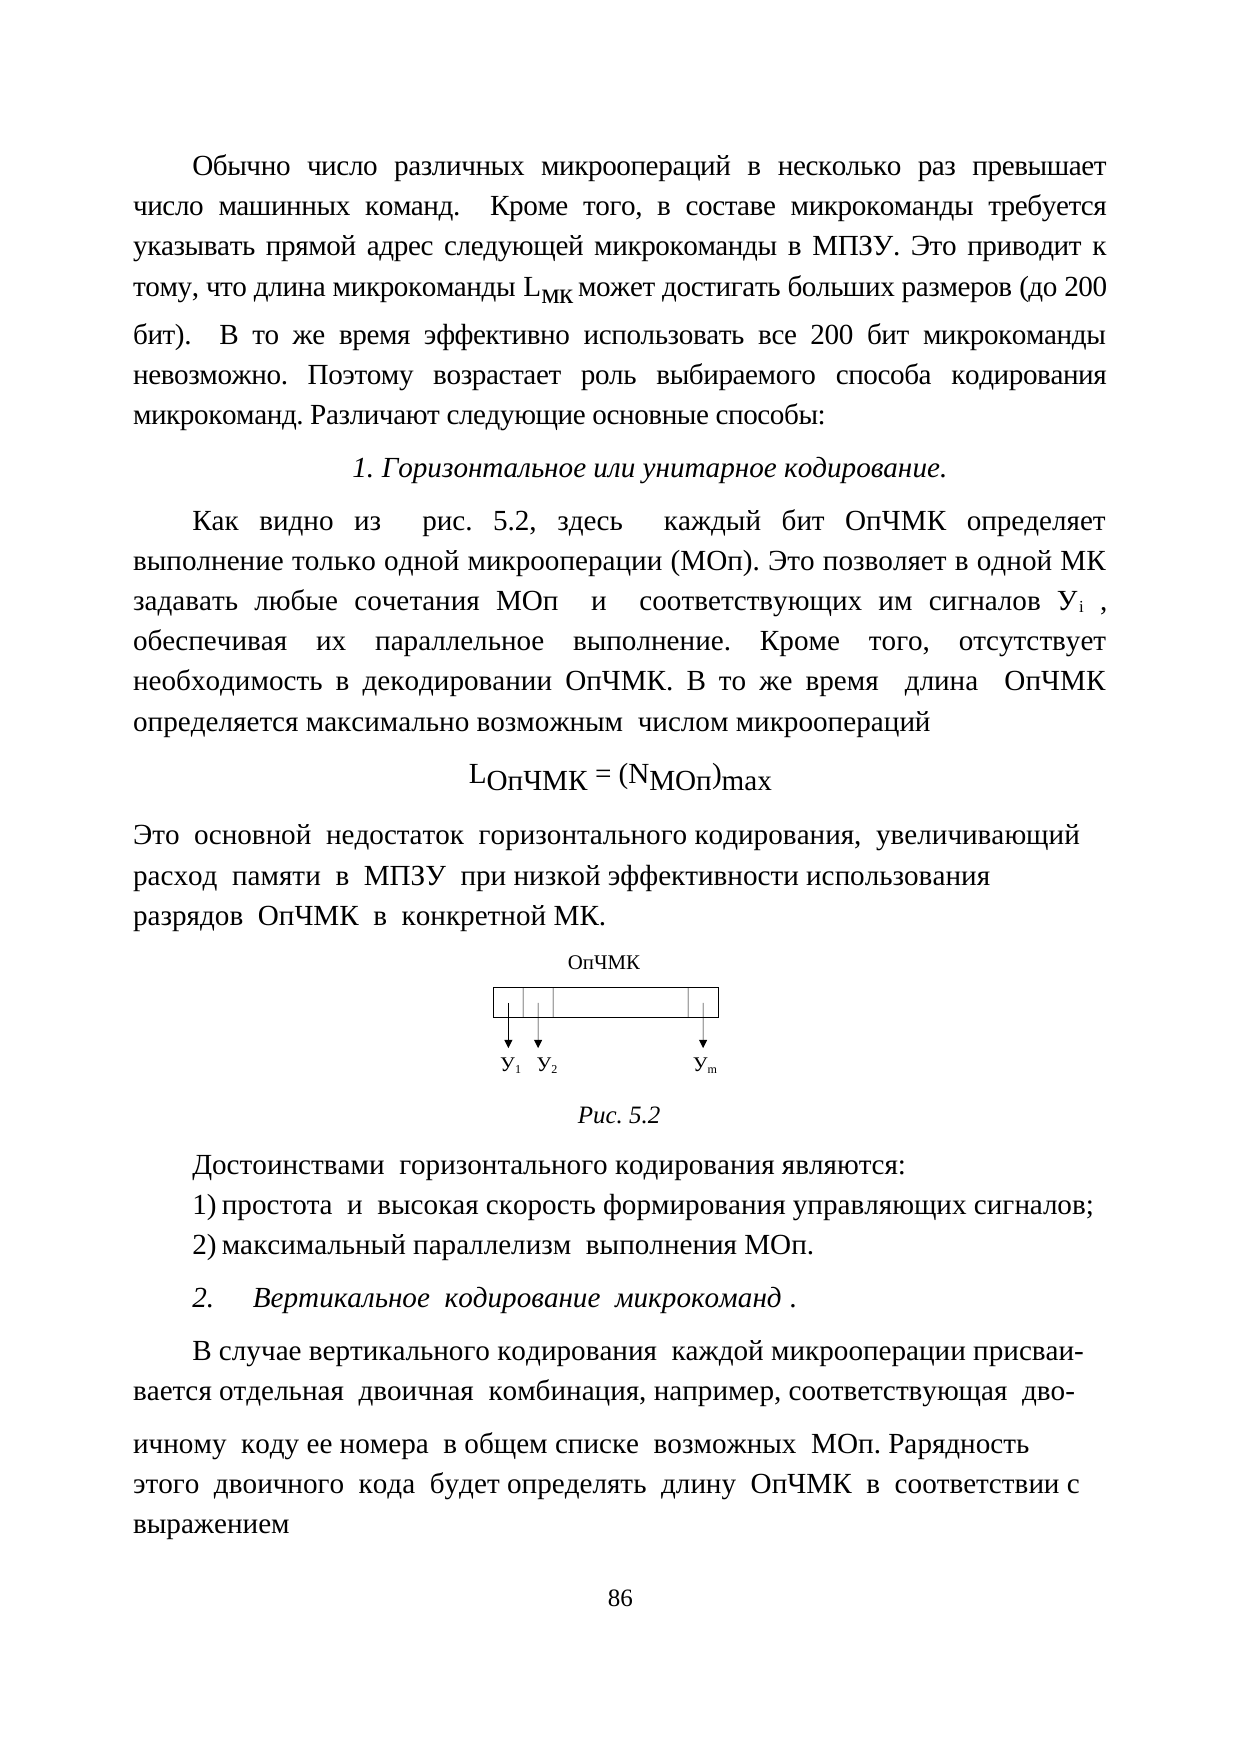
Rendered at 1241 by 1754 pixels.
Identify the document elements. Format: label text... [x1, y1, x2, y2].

text Рис. 5.2 [133, 1100, 1107, 1129]
text LОпЧМК = (NМОп)max [133, 756, 1107, 797]
list Горизонтальное или унитарное кодирование. [133, 450, 1107, 483]
list простота и высокая скорость формирования управляющих сигналов; [133, 1187, 1107, 1221]
text В случае вертикального кодирования каждой микрооперации присваи-вается отдельная двоичная комбинация, например, соответствующая дво- [133, 1333, 1107, 1407]
text ичному коду ее номера в общем списке возможных МОп. Рарядность этого двоичного кода будет определять длину ОпЧМК в соответствии с выражением [133, 1426, 1107, 1540]
list Вертикальное кодирование микрокоманд . [133, 1280, 1107, 1314]
text Обычно число различных микроопераций в несколько раз превышает число машинных команд. Кроме того, в составе микрокоманды требуется указывать прямой адрес следующей микрокоманды в МПЗУ. Это приводит к тому, что длина микрокоманды Lмк может достигать больших размеров (до 200 бит). В то же время эффективно использовать все 200 бит микрокоманды невозможно. Поэтому возрастает роль выбираемого способа кодирования микрокоманд. Различают следующие основные способы: [133, 148, 1107, 431]
text Достоинствами горизонтального кодирования являются: [133, 1147, 1107, 1181]
list максимальный параллелизм выполнения МОп. [133, 1227, 1107, 1261]
text Это основной недостаток горизонтального кодирования, увеличивающий расход памяти в МПЗУ при низкой эффективности использования разрядов ОпЧМК в конкретной МК. [133, 817, 1107, 931]
text Как видно из рис. 5.2, здесь каждый бит ОпЧМК определяет выполнение только одной микрооперации (МОп). Это позволяет в одной МК задавать любые сочетания МОп и соответствующих им сигналов Уi , обеспечивая их параллельное выполнение. Кроме того, отсутствует необходимость в декодировании ОпЧМК. В то же время длина ОпЧМК определяется максимально возможным числом микроопераций [133, 503, 1107, 737]
